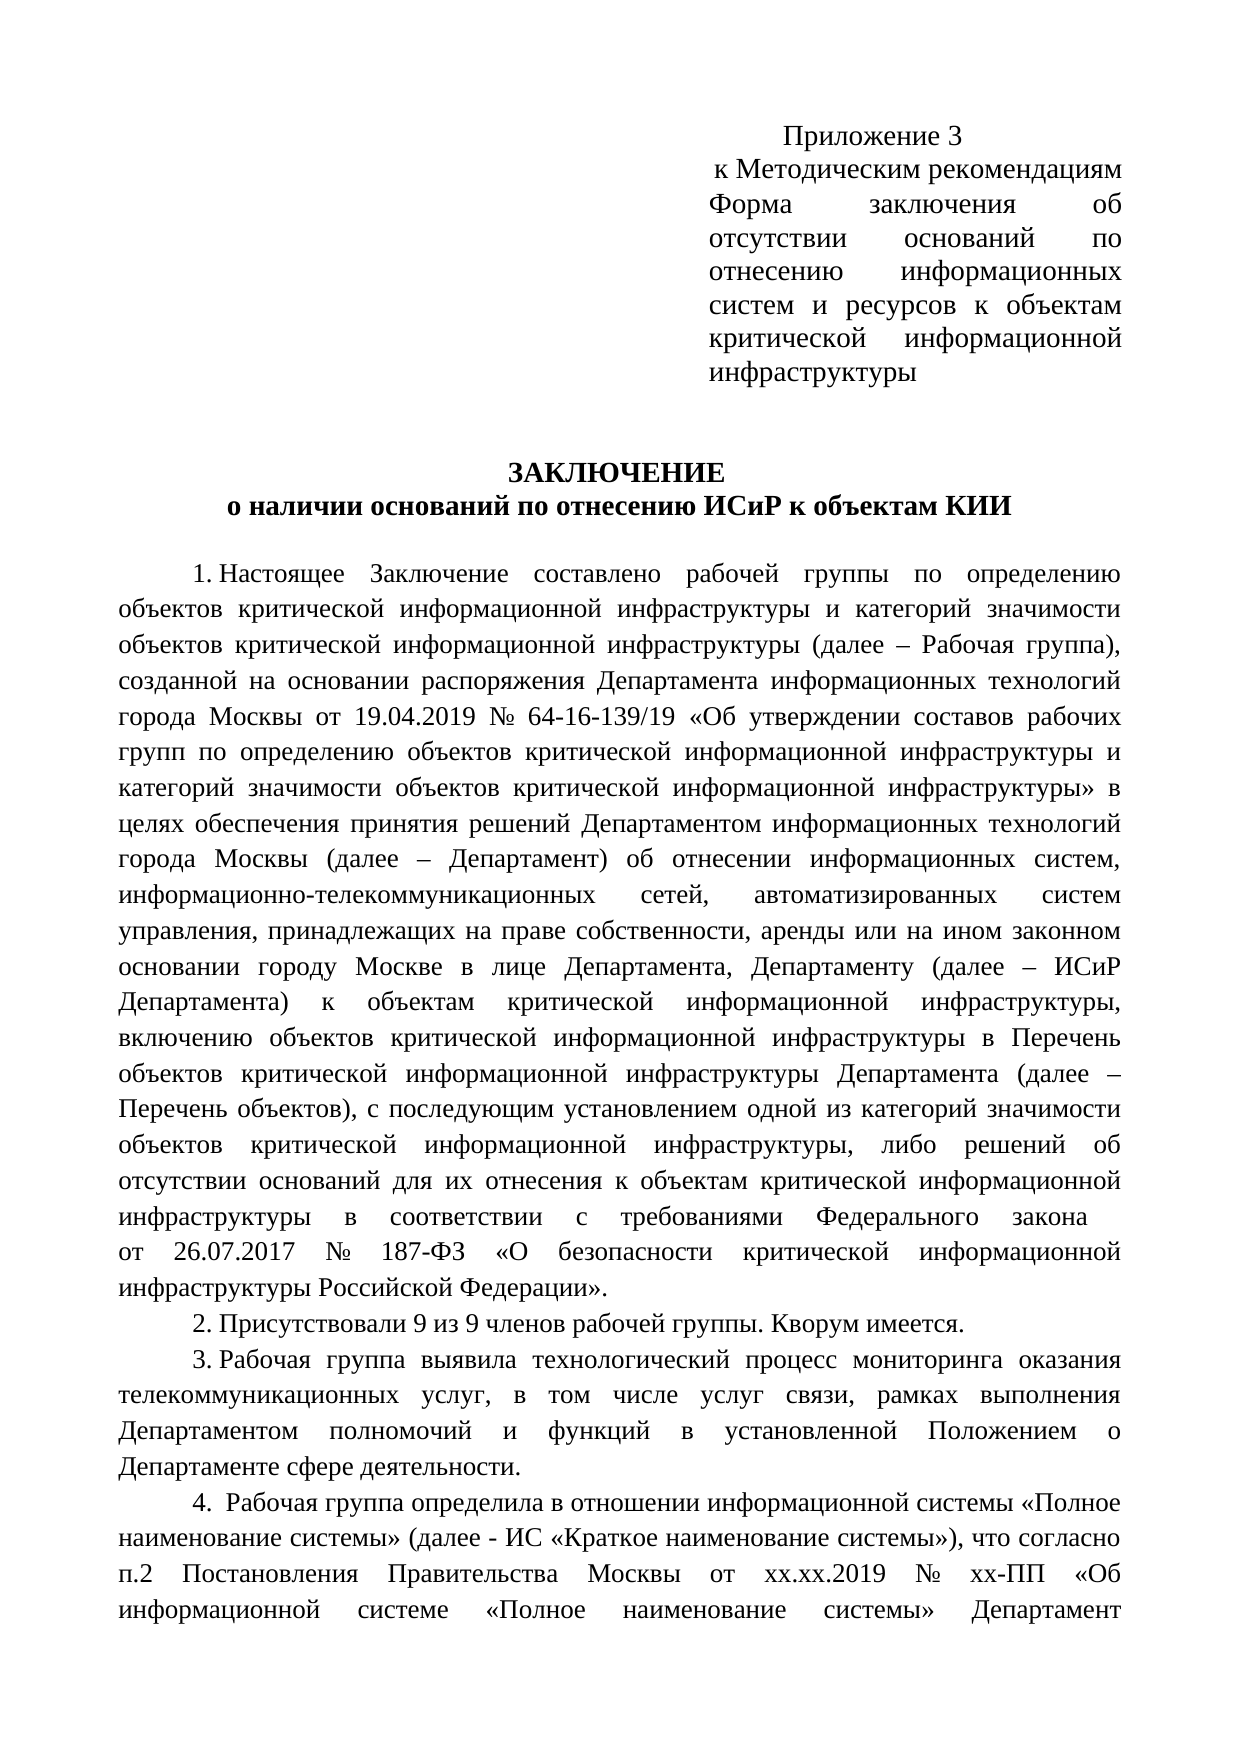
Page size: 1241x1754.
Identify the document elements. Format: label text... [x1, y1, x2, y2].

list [118, 1486, 1122, 1624]
text Приложение 3 [709, 118, 1122, 152]
text ЗАКЛЮЧЕНИЕ о наличии оснований по отнесению ИСиР к объектам КИИ [117, 455, 1122, 522]
list Присутствовали 9 из 9 членов рабочей группы. Кворум имеется. [118, 1307, 1122, 1338]
list Рабочая группа выявила технологический процесс мониторинга оказания телекоммуникационных услуг, в том числе услуг связи, рамках выполнения Департаментом полномочий и функций в установленной Положением о Департаменте сфере деятельности. [118, 1343, 1122, 1481]
text к Методическим рекомендациям [117, 152, 1122, 185]
list Настоящее Заключение составлено рабочей группы по определению объектов критической информационной инфраструктуры и категорий значимости объектов критической информационной инфраструктуры (далее – Рабочая группа), созданной на основании распоряжения Департамента информационных технологий города Москвы от 19.04.2019 № 64-16-139/19 «Об утверждении составов рабочих групп по определению объектов критической информационной инфраструктуры и категорий значимости объектов критической информационной инфраструктуры» в целях обеспечения принятия решений Департаментом информационных технологий города Москвы (далее – Департамент) об отнесении информационных систем, информационно-телекоммуникационных сетей, автоматизированных систем управления, принадлежащих на праве собственности, аренды или на ином законном основании городу Москве в лице Департамента, Департаменту (далее – ИСиР Департамента) к объектам критической информационной инфраструктуры, включению объектов критической информационной инфраструктуры в Перечень объектов критической информационной инфраструктуры Департамента (далее – Перечень объектов), с последующим установлением одной из категорий значимости объектов критической информационной инфраструктуры, либо решений об отсутствии оснований для их отнесения к объектам критической информационной инфраструктуры в соответствии с требованиями Федерального закона от 26.07.2017 № 187-ФЗ «О безопасности критической информационной инфраструктуры Российской Федерации». [118, 557, 1122, 1302]
text Форма заключения об отсутствии оснований по отнесению информационных систем и ресурсов к объектам критической информационной инфраструктуры [709, 186, 1122, 388]
